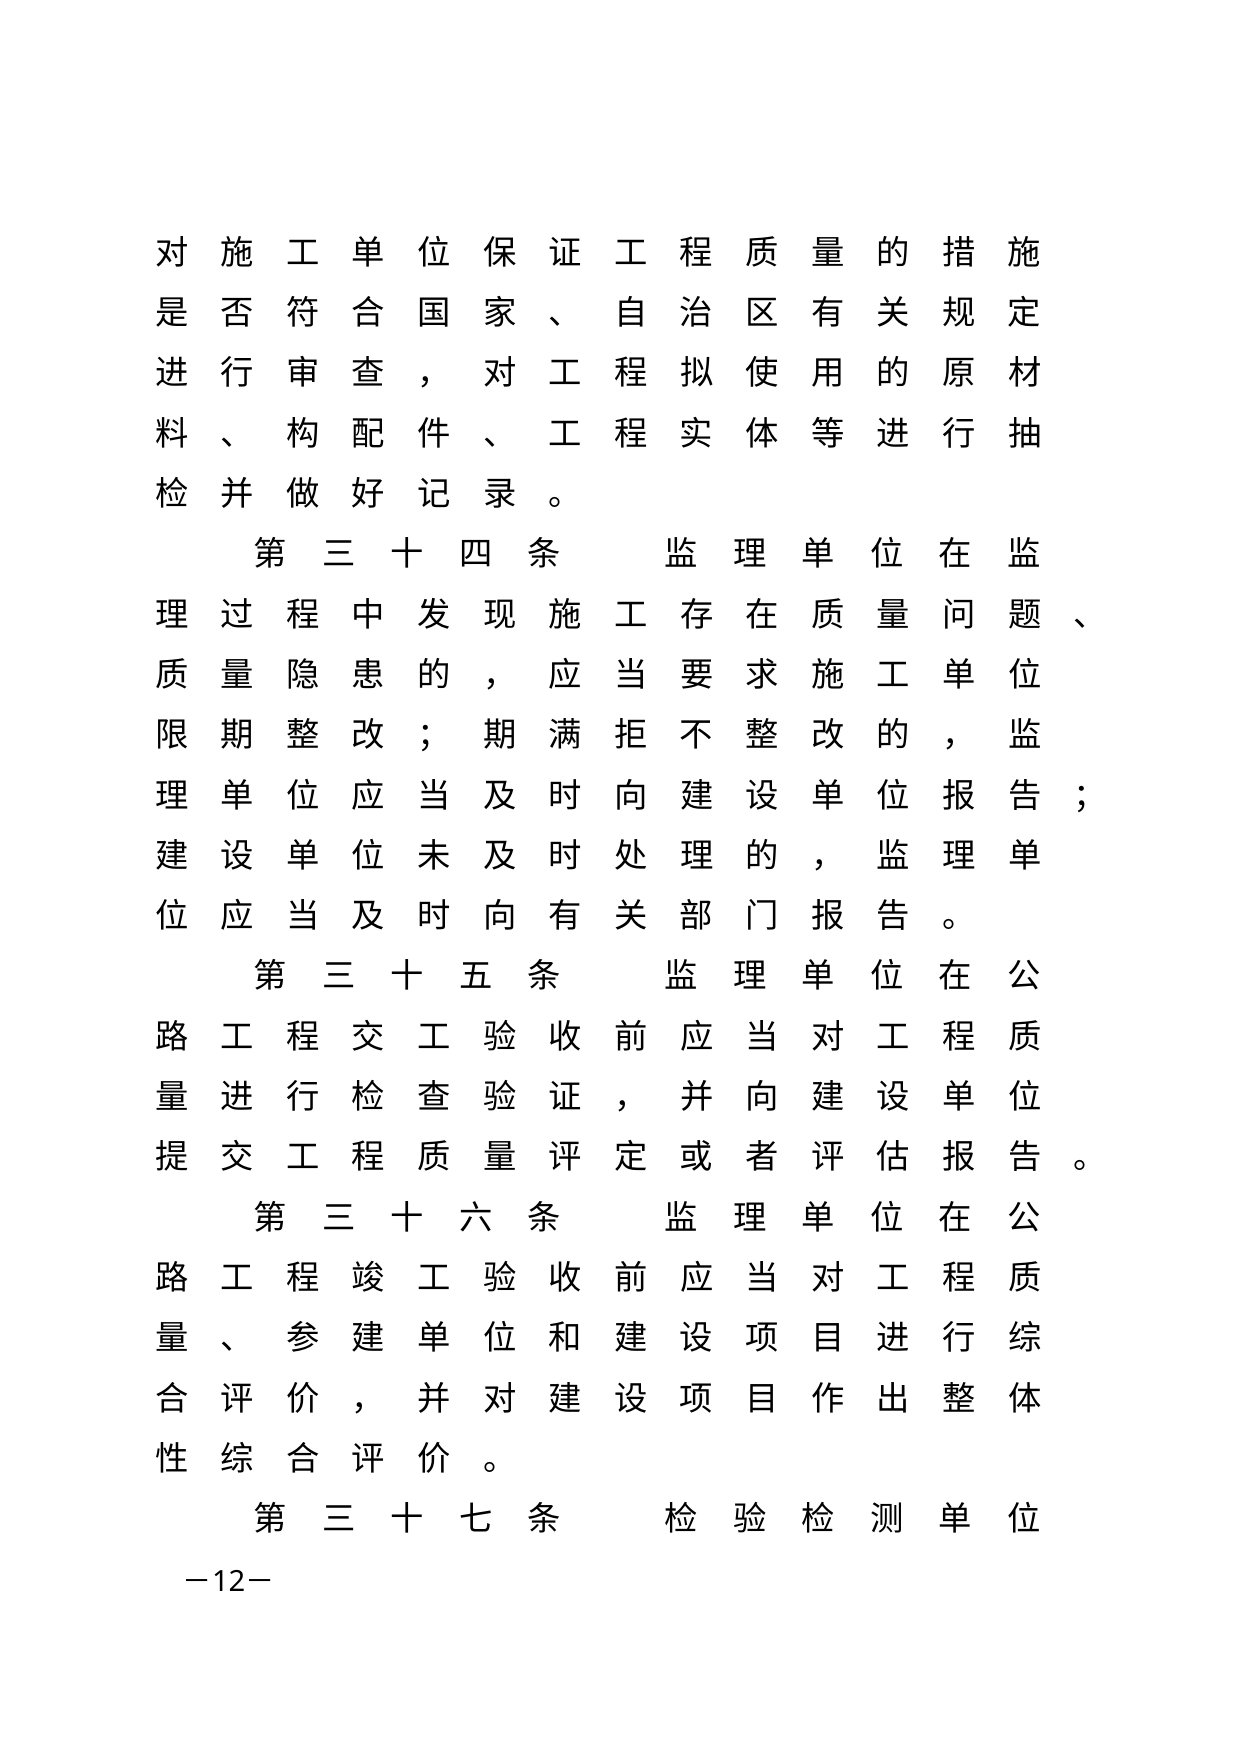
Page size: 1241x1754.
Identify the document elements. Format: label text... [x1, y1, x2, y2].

text 第三十五条 监理单位在公路工程交工验收前应当对工程质量进行检查验证，并向建设单位提交工程质量评定或者评估报告。 [155, 943, 1073, 1184]
text 第三十六条 监理单位在公路工程竣工验收前应当对工程质量、参建单位和建设项目进行综合评价，并对建设项目作出整体性综合评价。 [155, 1184, 1073, 1486]
text 第三十三条 监理单位应当对施工单位保证工程质量的措施是否符合国家、自治区有关规定进行审查，对工程拟使用的原材料、构配件、工程实体等进行抽检并做好记录。 [155, 219, 1073, 521]
text 第三十七条 检验检测单位应当按照合同约定进行检验检测活动，出具的检验检测数据和结论应当真实、可靠，并对检验检测数据和结论负责。 [155, 1486, 1073, 1546]
text 第三十四条 监理单位在监理过程中发现施工存在质量问题、质量隐患的，应当要求施工单位限期整改；期满拒不整改的，监理单位应当及时向建设单位报告；建设单位未及时处理的，监理单位应当及时向有关部门报告。 [155, 521, 1073, 943]
